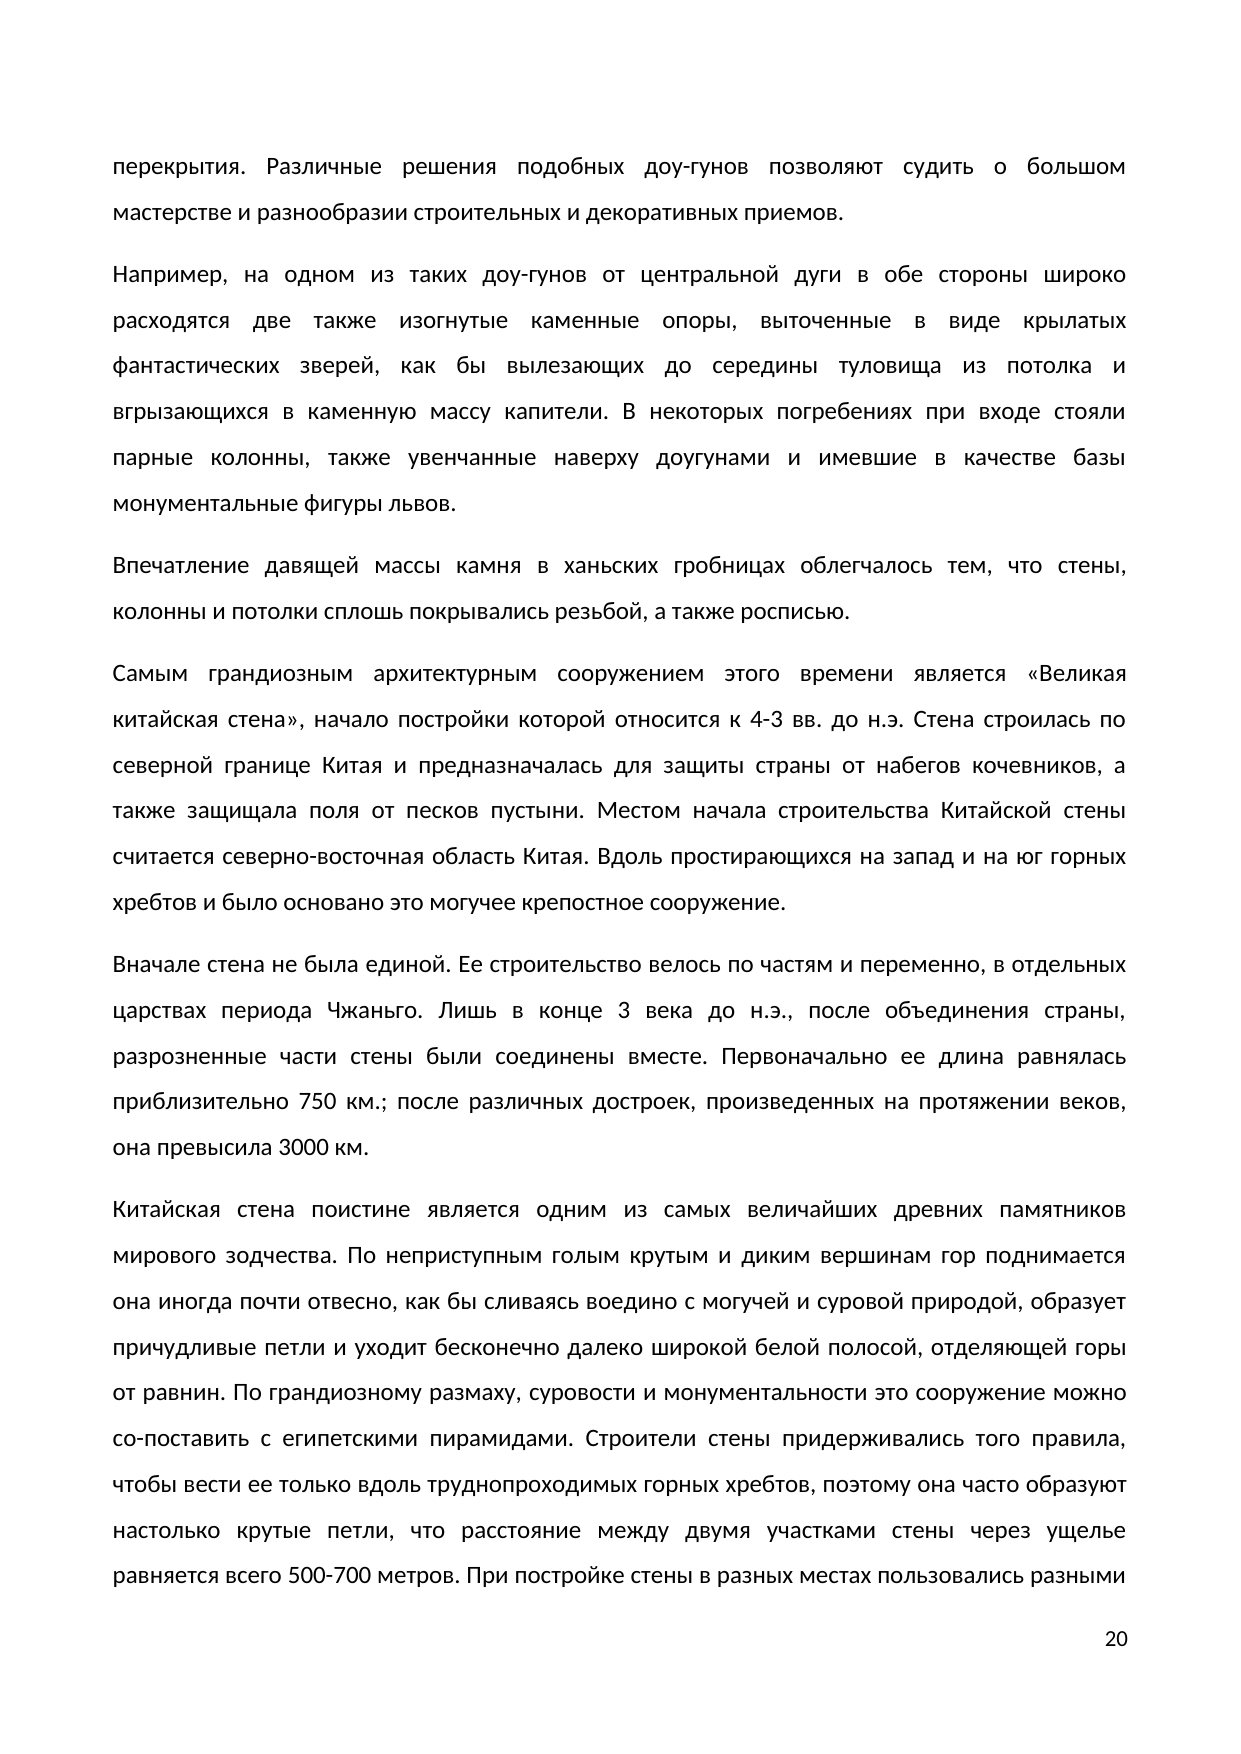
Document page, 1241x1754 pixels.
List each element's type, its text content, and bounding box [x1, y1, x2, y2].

text Впечатление давящей массы камня в ханьских гробницах облегчалось тем, что стены, колонны и потолки сплошь покрывались резьбой, а также росписью. [112, 549, 1128, 625]
text Например, на одном из таких доу-гунов от центральной дуги в обе стороны широко расходятся две также изогнутые каменные опоры, выточенные в виде крылатых фантастических зверей, как бы вылезающих до середины туловища из потолка и вгрызающихся в каменную массу капители. В некоторых погребениях при входе стояли парные колонны, также увенчанные наверху доугунами и имевшие в качестве базы монументальные фигуры львов. [112, 258, 1128, 517]
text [112, 1194, 1128, 1590]
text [112, 150, 1128, 226]
text Вначале стена не была единой. Ее строительство велось по частям и переменно, в отдельных царствах периода Чжаньго. Лишь в конце 3 века до н.э., после объединения страны, разрозненные части стены были соединены вместе. Первоначально ее длина равнялась приблизительно 750 км.; после различных достроек, произведенных на протяжении веков, она превысила 3000 км. [112, 948, 1128, 1162]
text Самым грандиозным архитектурным сооружением этого времени является «Великая китайская стена», начало постройки которой относится к 4-3 вв. до н.э. Стена строилась по северной границе Китая и предназначалась для защиты страны от набегов кочевников, а также защищала поля от песков пустыни. Местом начала строительства Китайской стены считается северно-восточная область Китая. Вдоль простирающихся на запад и на юг горных хребтов и было основано это могучее крепостное сооружение. [112, 657, 1128, 916]
